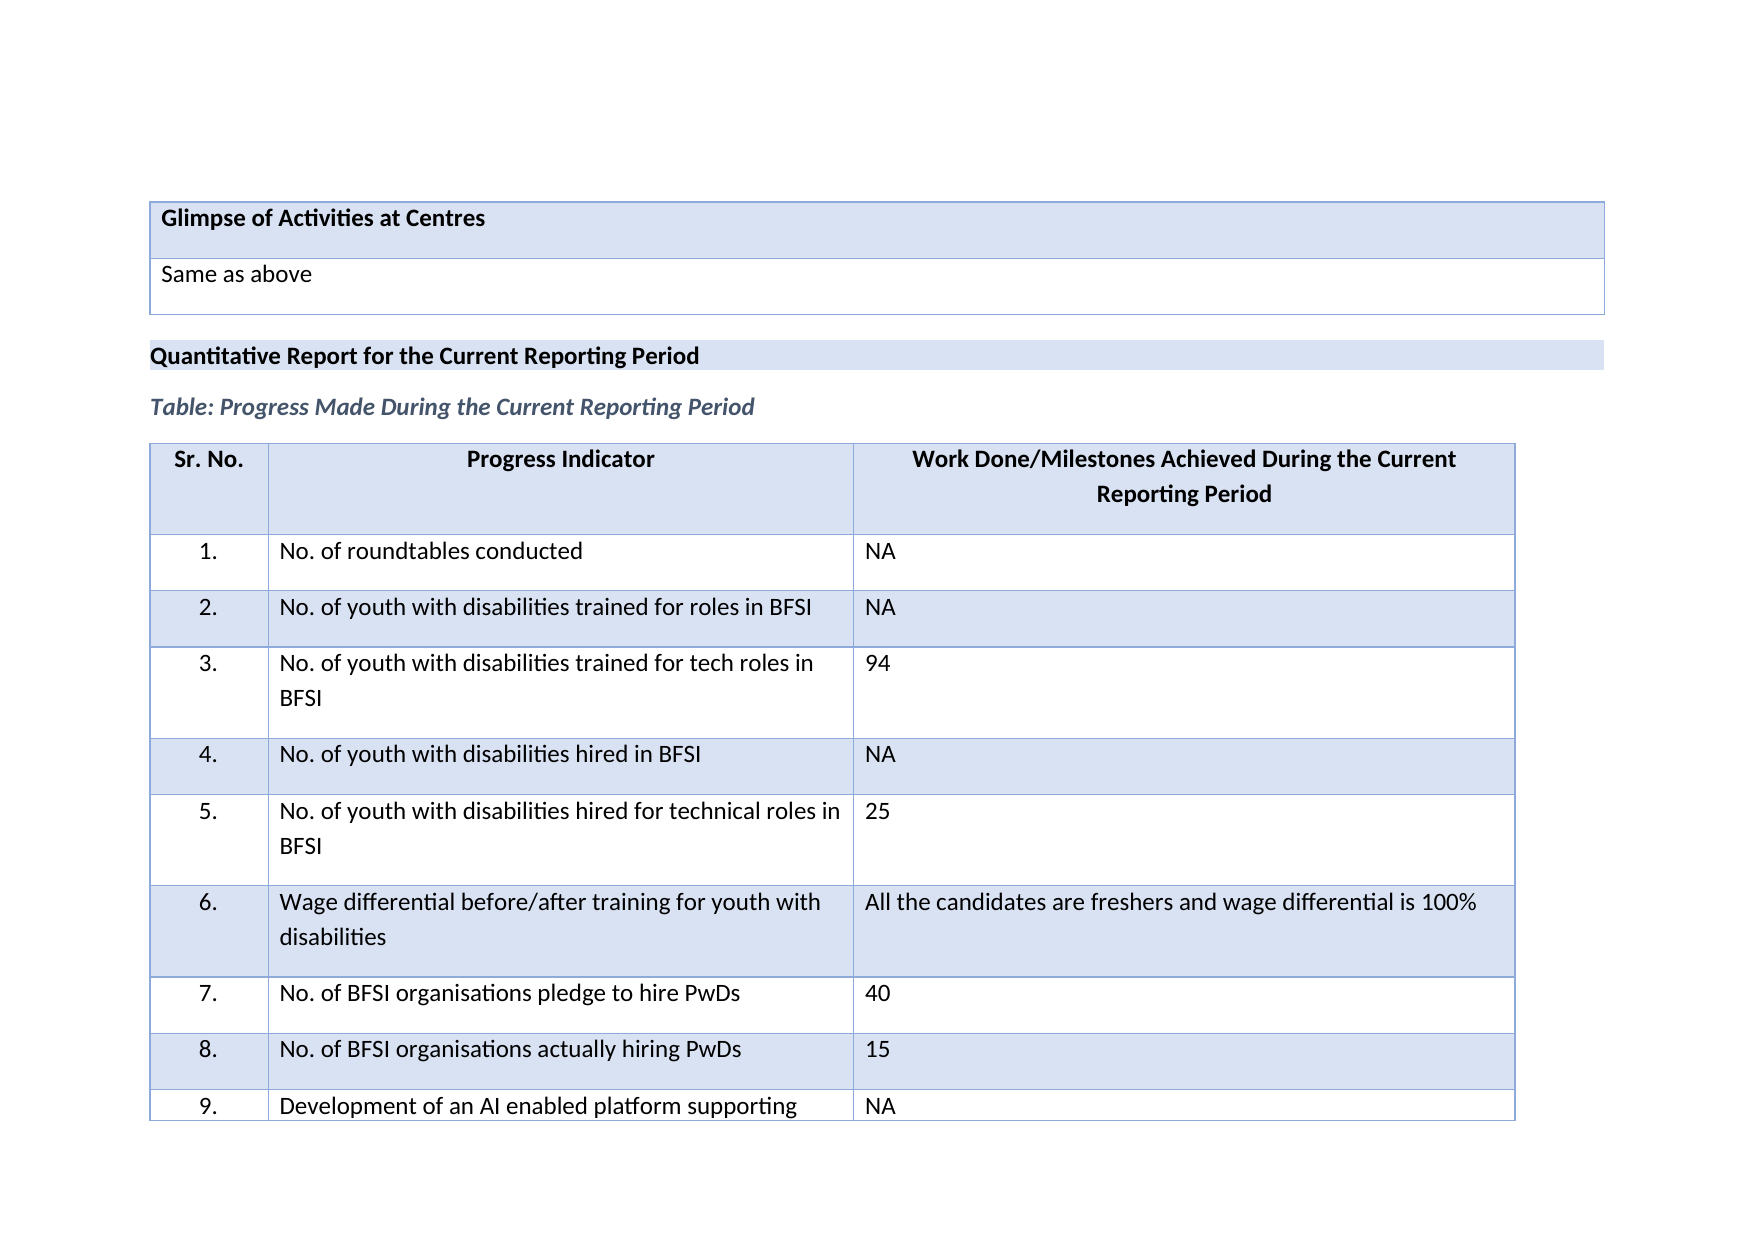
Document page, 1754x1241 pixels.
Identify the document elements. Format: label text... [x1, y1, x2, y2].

table_cell NA [854, 591, 1514, 646]
table_cell 15 [854, 1034, 1514, 1089]
table_cell No. of youth with disabilities hired in BFSI [269, 739, 853, 794]
table_cell 40 [854, 978, 1514, 1033]
table_header Glimpse of Activities at Centres [151, 203, 1604, 258]
table_cell [151, 1090, 268, 1120]
table_cell No. of youth with disabilities hired for technical roles in BFSI [269, 795, 853, 885]
table_cell 25 [854, 795, 1514, 885]
table_cell [151, 795, 268, 885]
table_cell 94 [854, 648, 1514, 738]
table_cell [151, 886, 268, 976]
table_header Progress Indicator [269, 444, 853, 534]
table_cell No. of youth with disabilities trained for tech roles in BFSI [269, 648, 853, 738]
text Quantitative Report for the Current Reporting Period [150, 340, 1604, 370]
table_cell [151, 648, 268, 738]
table_cell NA [854, 1090, 1514, 1120]
table_cell All the candidates are freshers and wage differential is 100% [854, 886, 1514, 976]
table_cell Same as above [151, 259, 1604, 314]
table_cell No. of BFSI organisations pledge to hire PwDs [269, 978, 853, 1033]
table_cell Wage differential before/after training for youth with disabilities [269, 886, 853, 976]
table_cell [151, 535, 268, 590]
table_cell No. of youth with disabilities trained for roles in BFSI [269, 591, 853, 646]
table_cell [151, 1034, 268, 1089]
table_cell NA [854, 739, 1514, 794]
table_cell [269, 1090, 853, 1120]
table_cell [151, 591, 268, 646]
table_cell No. of BFSI organisations actually hiring PwDs [269, 1034, 853, 1089]
text Table: Progress Made During the Current Reporting Period [150, 391, 1604, 422]
table_header Work Done/Milestones Achieved During the Current Reporting Period [854, 444, 1514, 534]
table_cell NA [854, 535, 1514, 590]
table_header Sr. No. [151, 444, 268, 534]
table_cell [151, 739, 268, 794]
table_cell No. of roundtables conducted [269, 535, 853, 590]
table_cell [151, 978, 268, 1033]
